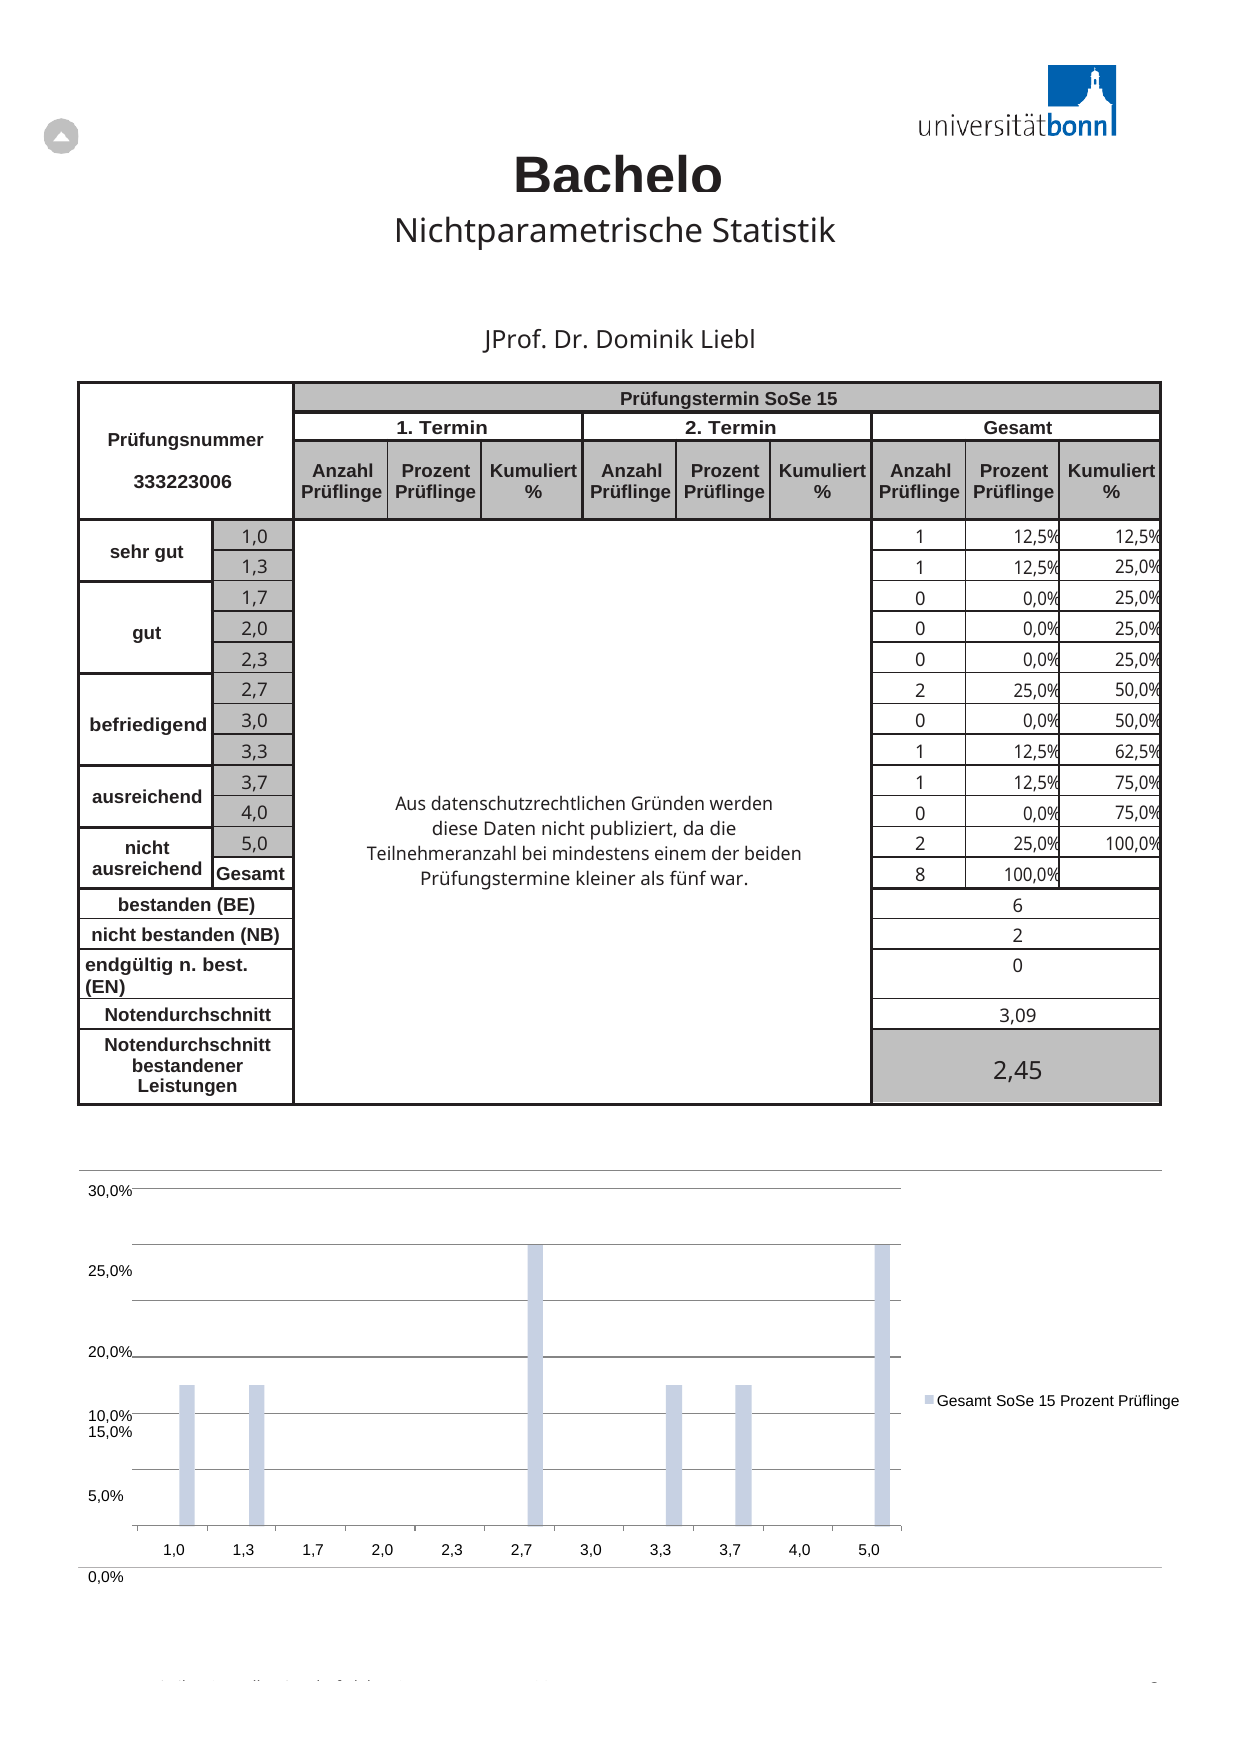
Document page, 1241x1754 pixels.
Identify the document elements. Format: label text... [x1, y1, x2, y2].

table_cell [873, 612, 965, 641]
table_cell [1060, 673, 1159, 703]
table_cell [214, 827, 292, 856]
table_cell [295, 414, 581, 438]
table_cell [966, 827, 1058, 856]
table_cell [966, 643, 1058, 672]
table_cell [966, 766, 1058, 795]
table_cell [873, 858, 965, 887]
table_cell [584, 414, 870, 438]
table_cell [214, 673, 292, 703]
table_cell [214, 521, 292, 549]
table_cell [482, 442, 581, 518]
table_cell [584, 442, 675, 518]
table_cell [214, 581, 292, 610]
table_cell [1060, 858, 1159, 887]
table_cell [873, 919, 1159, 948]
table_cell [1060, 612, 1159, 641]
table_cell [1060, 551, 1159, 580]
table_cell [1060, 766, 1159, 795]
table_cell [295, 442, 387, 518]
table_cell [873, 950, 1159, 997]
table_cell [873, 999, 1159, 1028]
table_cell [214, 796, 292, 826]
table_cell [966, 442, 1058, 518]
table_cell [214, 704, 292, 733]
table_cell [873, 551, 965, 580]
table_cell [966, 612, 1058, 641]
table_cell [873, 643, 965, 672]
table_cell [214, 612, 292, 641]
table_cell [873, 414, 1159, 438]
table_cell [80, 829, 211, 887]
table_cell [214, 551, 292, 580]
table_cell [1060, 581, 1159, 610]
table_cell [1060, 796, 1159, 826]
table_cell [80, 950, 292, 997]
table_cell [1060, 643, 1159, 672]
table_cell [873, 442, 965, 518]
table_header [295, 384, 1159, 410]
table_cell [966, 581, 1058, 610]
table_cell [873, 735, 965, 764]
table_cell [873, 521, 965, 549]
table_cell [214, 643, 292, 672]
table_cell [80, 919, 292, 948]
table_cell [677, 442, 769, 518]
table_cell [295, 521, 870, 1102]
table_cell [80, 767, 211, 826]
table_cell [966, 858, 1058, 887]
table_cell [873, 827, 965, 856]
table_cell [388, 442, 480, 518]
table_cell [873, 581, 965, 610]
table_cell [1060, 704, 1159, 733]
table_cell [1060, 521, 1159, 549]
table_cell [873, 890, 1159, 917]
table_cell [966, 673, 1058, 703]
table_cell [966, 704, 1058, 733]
picture [919, 65, 1117, 136]
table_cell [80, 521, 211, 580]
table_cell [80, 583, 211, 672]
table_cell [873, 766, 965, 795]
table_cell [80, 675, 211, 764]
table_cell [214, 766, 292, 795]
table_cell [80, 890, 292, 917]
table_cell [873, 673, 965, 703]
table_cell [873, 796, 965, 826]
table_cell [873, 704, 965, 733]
text Nichtparametrische Statistik [393, 207, 1192, 253]
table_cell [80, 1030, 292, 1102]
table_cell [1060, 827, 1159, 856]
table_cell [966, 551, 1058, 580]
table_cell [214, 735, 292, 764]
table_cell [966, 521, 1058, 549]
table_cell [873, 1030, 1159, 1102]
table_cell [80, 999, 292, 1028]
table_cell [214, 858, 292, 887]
text JProf. Dr. Dominik Liebl [422, 321, 818, 355]
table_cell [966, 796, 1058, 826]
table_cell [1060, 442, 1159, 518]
picture [43, 118, 79, 154]
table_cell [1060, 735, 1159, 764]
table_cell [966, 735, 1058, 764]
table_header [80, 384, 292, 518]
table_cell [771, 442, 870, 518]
